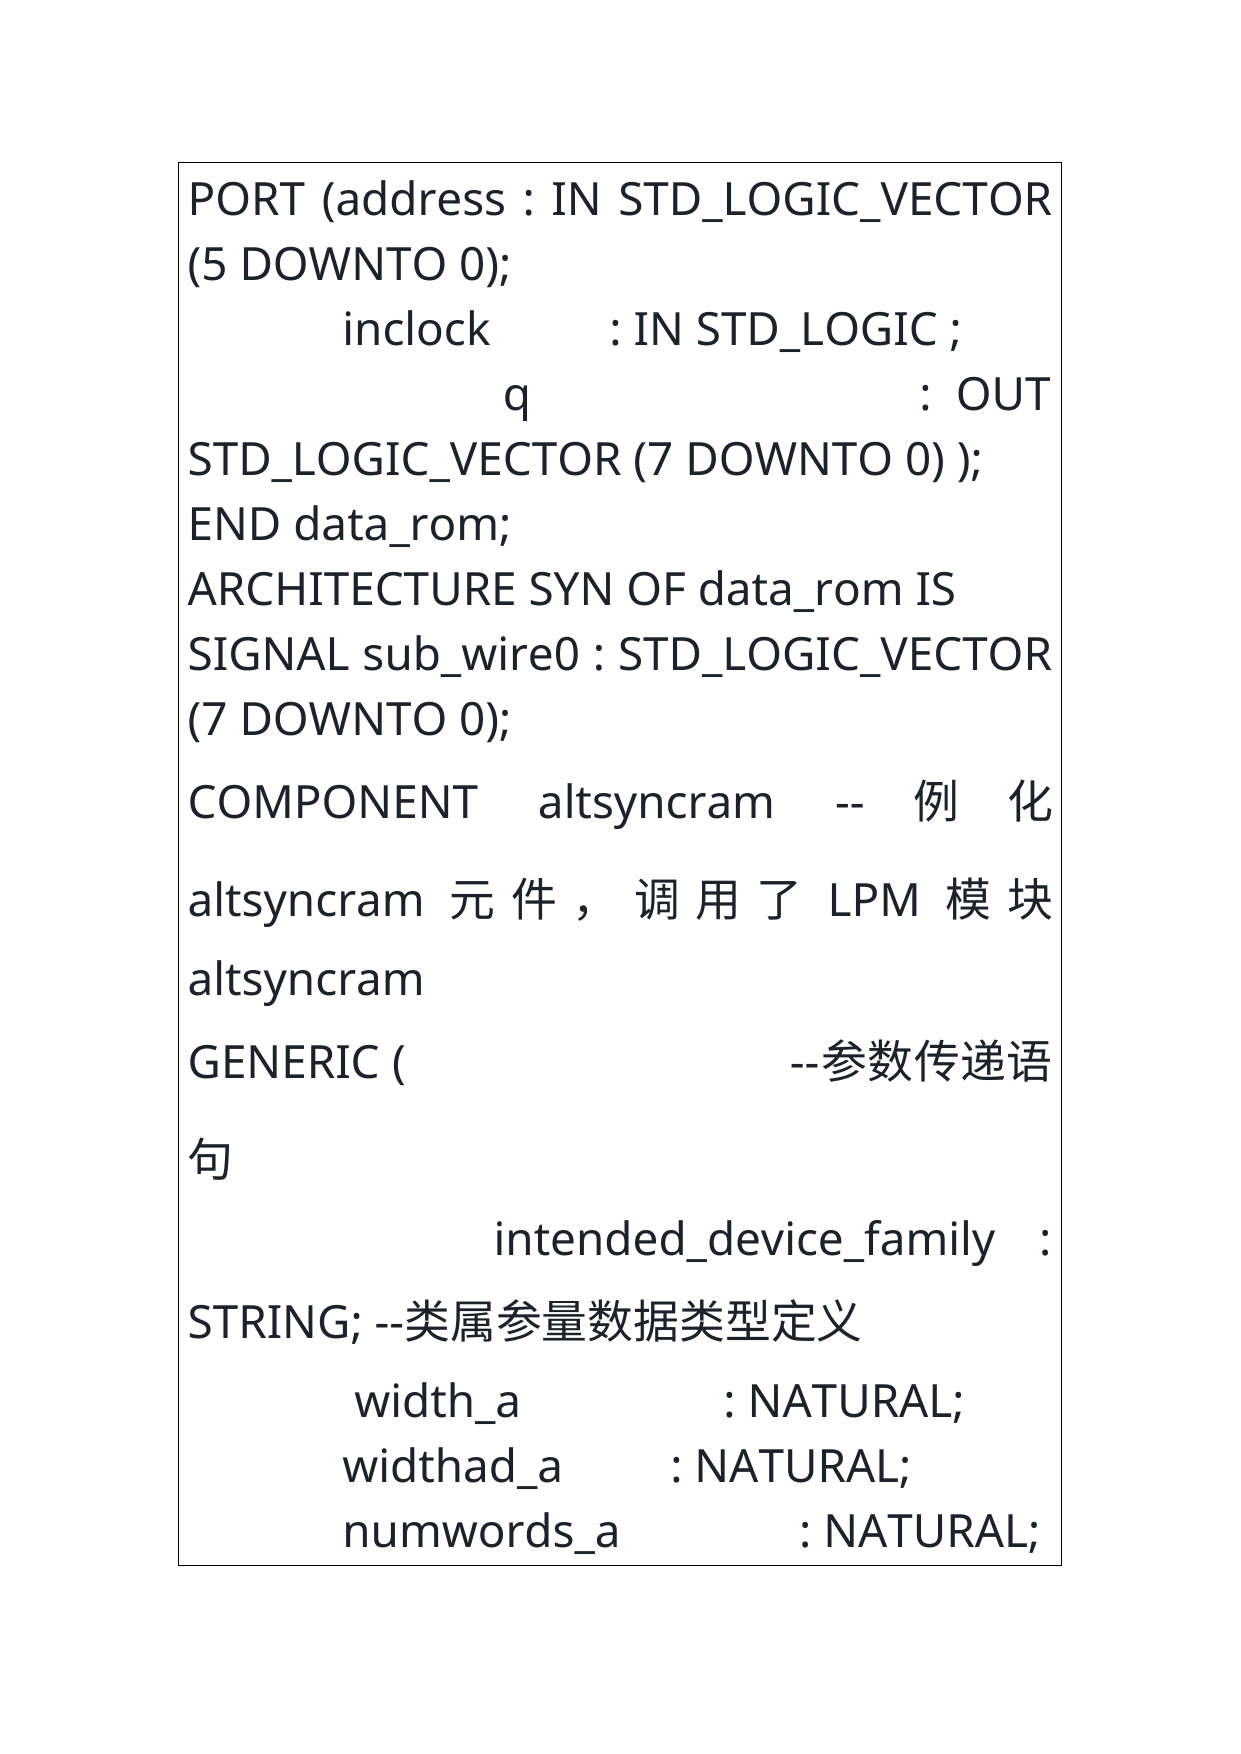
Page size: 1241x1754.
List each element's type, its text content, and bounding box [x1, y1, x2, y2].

text widthad_a : NATURAL; [187, 1433, 1053, 1494]
text inclock : IN STD_LOGIC ; [187, 295, 1053, 360]
text numwords_a : NATURAL; [179, 1494, 1061, 1565]
text GENERIC ( --参数传递语句 [187, 1010, 1053, 1205]
text intended_device_family : STRING; --类属参量数据类型定义 [187, 1205, 1053, 1368]
text COMPONENT altsyncram --例化altsyncram元件，调用了LPM模块altsyncram [187, 750, 1053, 1010]
text PORT (address : IN STD_LOGIC_VECTOR (5 DOWNTO 0); [179, 163, 1061, 295]
text width_a : NATURAL; [187, 1368, 1053, 1433]
text q : OUT STD_LOGIC_VECTOR (7 DOWNTO 0) ); [187, 360, 1053, 490]
text ARCHITECTURE SYN OF data_rom IS [187, 555, 1053, 620]
text END data_rom; [187, 490, 1053, 555]
text SIGNAL sub_wire0 : STD_LOGIC_VECTOR (7 DOWNTO 0); [187, 620, 1053, 750]
